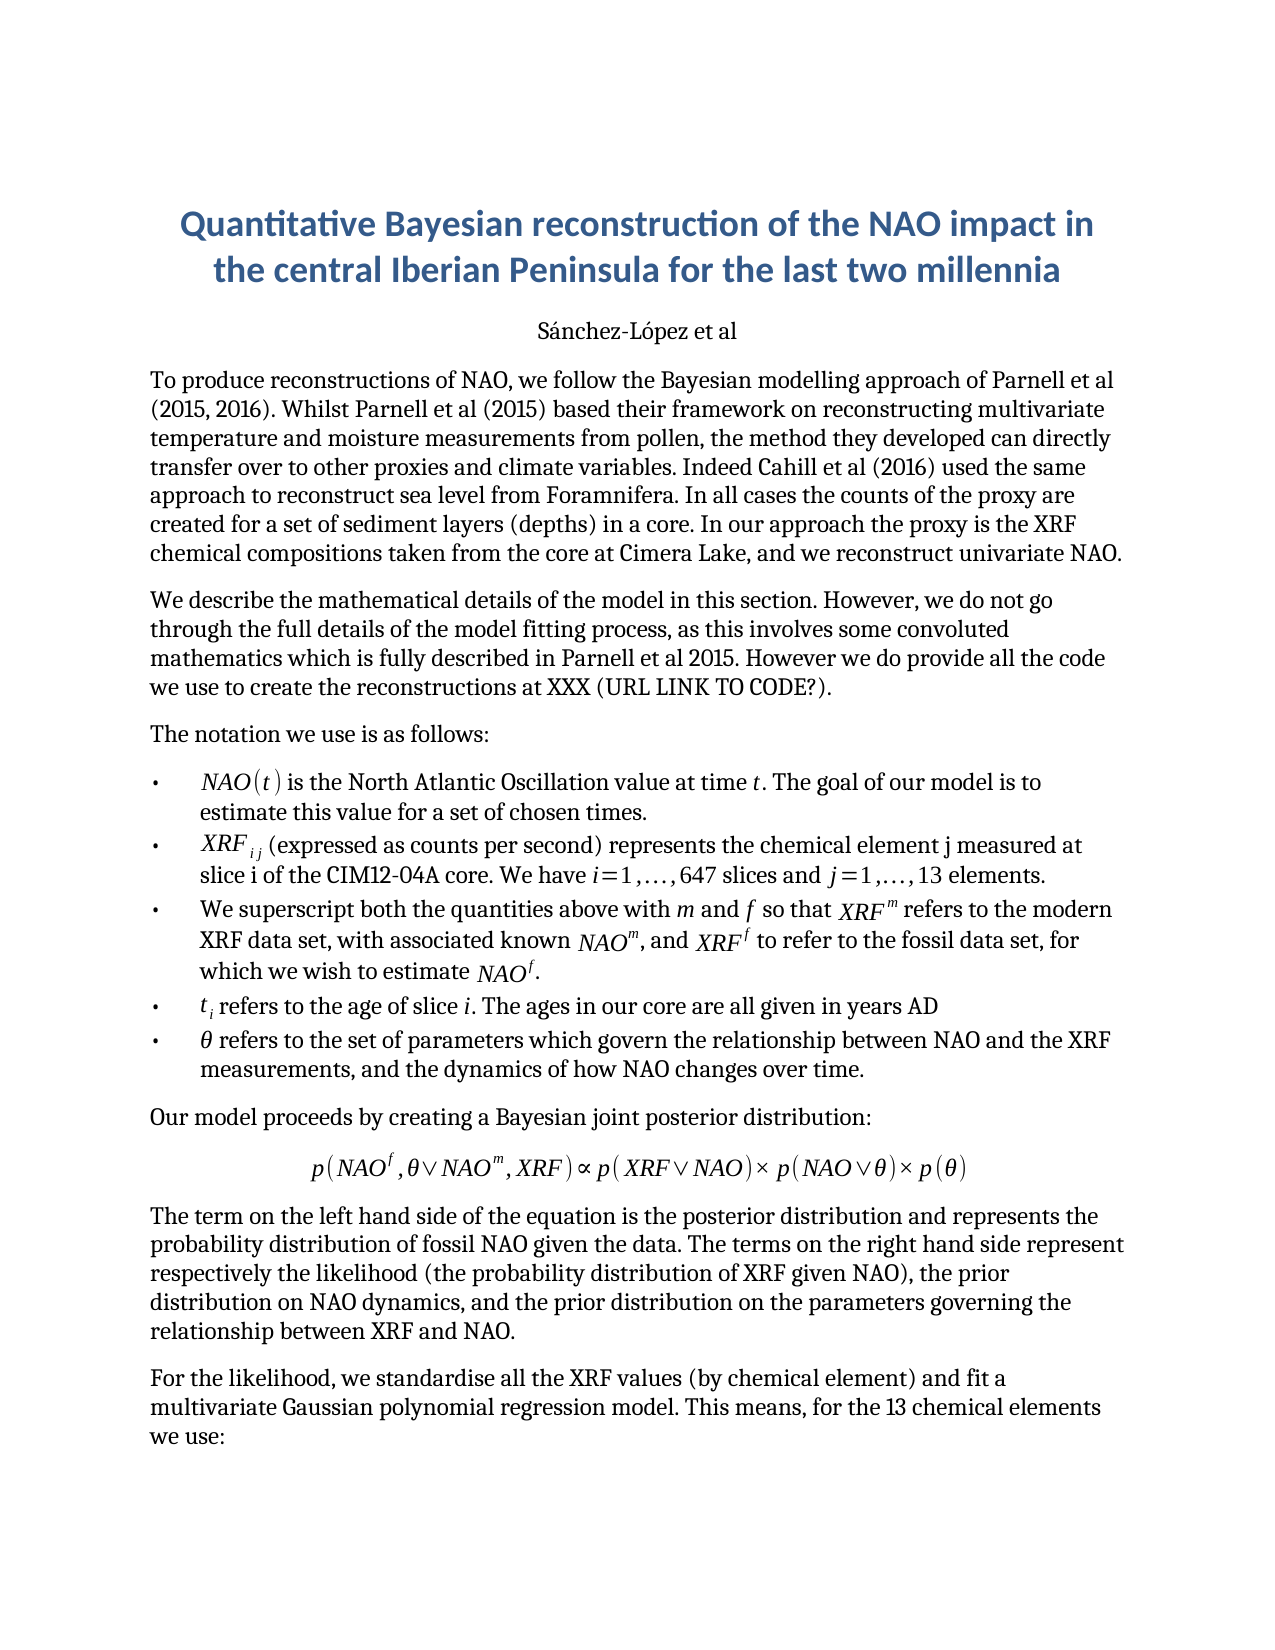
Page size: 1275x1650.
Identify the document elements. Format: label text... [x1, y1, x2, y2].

list (expressed as counts per second) represents the chemical element j measured at slice i of the CIM12-04A core. We have slices and elements. [150, 830, 1125, 890]
list refers to the age of slice . The ages in our core are all given in years AD [150, 991, 1125, 1022]
text Sánchez-López et al [150, 317, 1125, 345]
list We superscript both the quantities above with and so that refers to the modern XRF data set, with associated known , and to refer to the fossil data set, for which we wish to estimate . [150, 894, 1125, 987]
text For the likelihood, we standardise all the XRF values (by chemical element) and fit a multivariate Gaussian polynomial regression model. This means, for the 13 chemical elements we use: [150, 1364, 1125, 1450]
text To produce reconstructions of NAO, we follow the Bayesian modelling approach of Parnell et al (2015, 2016). Whilst Parnell et al (2015) based their framework on reconstructing multivariate temperature and moisture measurements from pollen, the method they developed can directly transfer over to other proxies and climate variables. Indeed Cahill et al (2016) used the same approach to reconstruct sea level from Foramnifera. In all cases the counts of the proxy are created for a set of sediment layers (depths) in a core. In our approach the proxy is the XRF chemical compositions taken from the core at Cimera Lake, and we reconstruct univariate NAO. [150, 366, 1125, 567]
text Our model proceeds by creating a Bayesian joint posterior distribution: [150, 1102, 1125, 1131]
list is the North Atlantic Oscillation value at time . The goal of our model is to estimate this value for a set of chosen times. [150, 767, 1125, 826]
text The term on the left hand side of the equation is the posterior distribution and represents the probability distribution of fossil NAO given the data. The terms on the right hand side represent respectively the likelihood (the probability distribution of XRF given NAO), the prior distribution on NAO dynamics, and the prior distribution on the parameters governing the relationship between XRF and NAO. [150, 1202, 1125, 1345]
list refers to the set of parameters which govern the relationship between NAO and the XRF measurements, and the dynamics of how NAO changes over time. [150, 1026, 1125, 1084]
text We describe the mathematical details of the model in this section. However, we do not go through the full details of the model fitting process, as this involves some convoluted mathematics which is fully described in Parnell et al 2015. However we do provide all the code we use to create the reconstructions at XXX (URL LINK TO CODE?). [150, 586, 1125, 701]
text The notation we use is as follows: [150, 720, 1125, 749]
title Quantitative Bayesian reconstruction of the NAO impact in the central Iberian Peninsula for the last two millennia [150, 200, 1125, 292]
